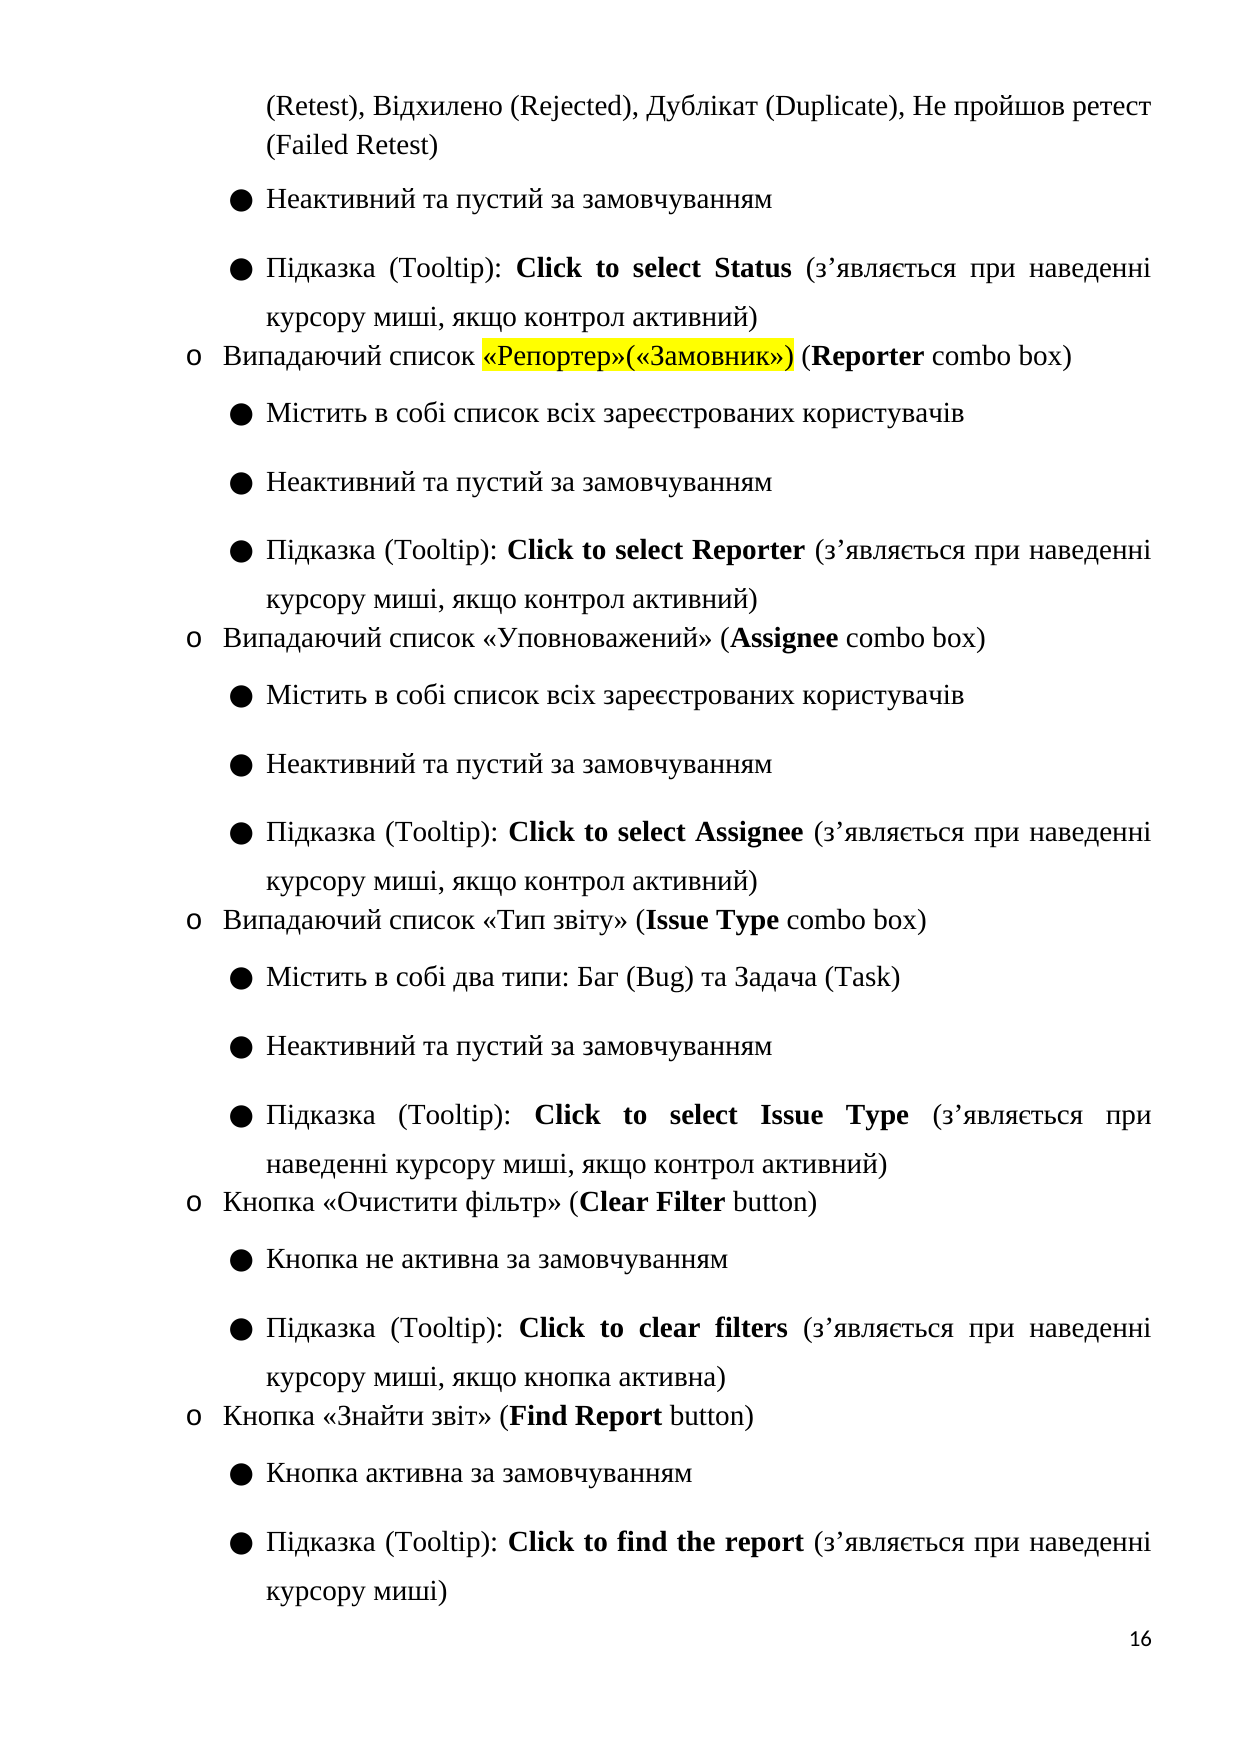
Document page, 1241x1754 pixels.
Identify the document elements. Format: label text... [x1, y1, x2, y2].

list Неактивний та пустий за замовчуванням [228, 166, 1152, 225]
list Випадаючий список «Тип звіту» (Issue Type combo box) [185, 902, 1152, 938]
list Неактивний та пустий за замовчуванням [228, 1012, 1152, 1072]
list Підказка (Tooltip): Click to select Assignee (з’являється при наведенні курсору миші, якщо контрол активний) [228, 799, 1152, 897]
list Містить в собі список всіх зареєстрованих користувачів [228, 661, 1152, 721]
list Підказка (Tooltip): Click to clear filters (з’являється при наведенні курсору миші, якщо кнопка активна) [228, 1294, 1152, 1393]
list Підказка (Tooltip): Click to select Reporter (з’являється при наведенні курсору миші, якщо контрол активний) [228, 517, 1152, 615]
list Неактивний та пустий за замовчуванням [228, 448, 1152, 508]
list Випадаючий список «Уповноважений» (Assignee combo box) [185, 620, 1152, 656]
list Підказка (Tooltip): Click to select Issue Type (з’являється при наведенні курсору миші, якщо контрол активний) [228, 1081, 1152, 1179]
list Підказка (Tooltip): Click to find the report (з’являється при наведенні курсору миші) [228, 1508, 1152, 1606]
list Неактивний та пустий за замовчуванням [228, 730, 1152, 790]
list Кнопка «Очистити фільтр» (Clear Filter button) [185, 1184, 1152, 1220]
list Містить в собі два типи: Баг (Bug) та Задача (Task) [228, 943, 1152, 1003]
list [228, 88, 1152, 161]
list Підказка (Tooltip): Click to select Status (з’являється при наведенні курсору миші, якщо контрол активний) [228, 234, 1152, 333]
list Кнопка не активна за замовчуванням [228, 1226, 1152, 1285]
list Кнопка активна за замовчуванням [228, 1439, 1152, 1499]
list Містить в собі список всіх зареєстрованих користувачів [228, 379, 1152, 439]
list Випадаючий список «Репортер»(«Замовник») (Reporter combo box) [185, 338, 1152, 374]
list Кнопка «Знайти звіт» (Find Report button) [185, 1398, 1152, 1434]
